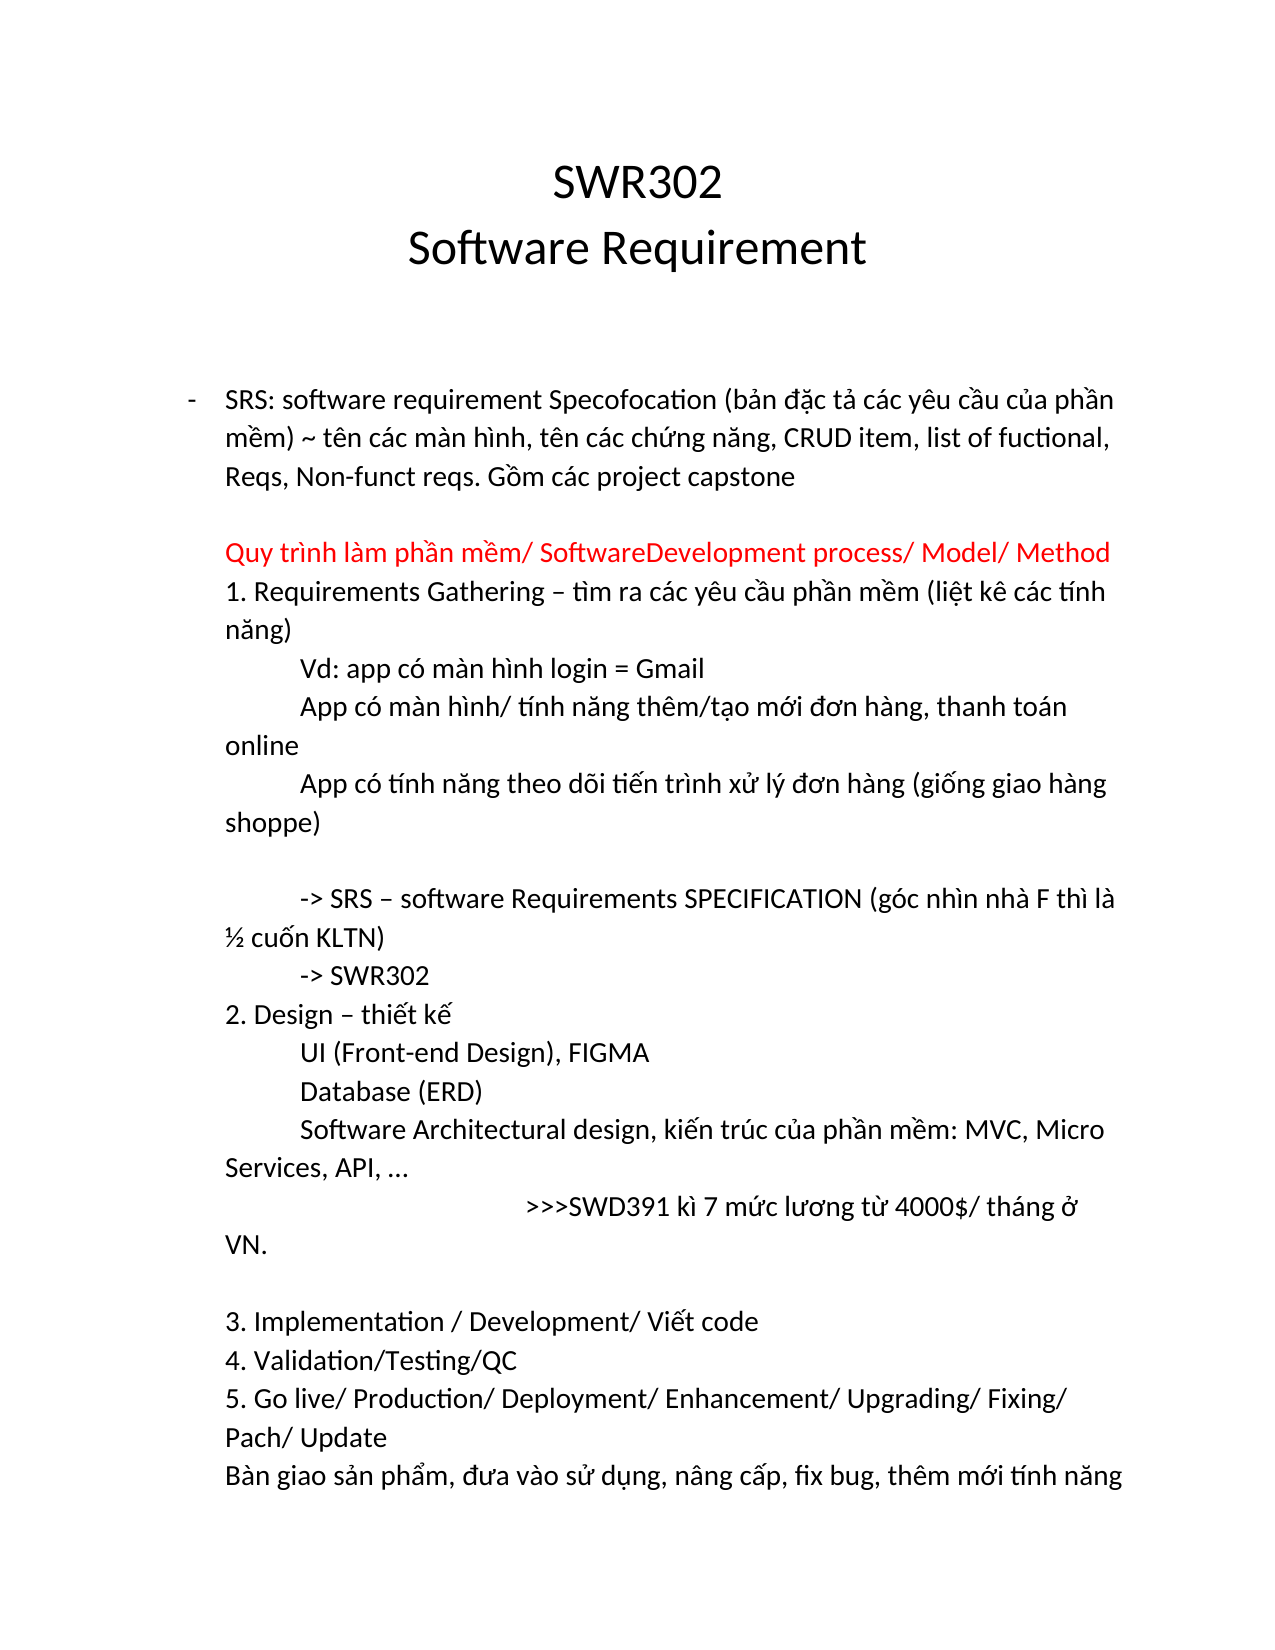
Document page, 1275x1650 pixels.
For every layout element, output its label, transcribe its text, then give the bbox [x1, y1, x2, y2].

text SWR302 Software Requirement [150, 150, 1125, 277]
list App có màn hình/ tính năng thêm/tạo mới đơn hàng, thanh toán online [225, 688, 1125, 762]
list App có tính năng theo dõi tiến trình xử lý đơn hàng (giống giao hàng shoppe) [225, 765, 1125, 839]
list 1. Requirements Gathering – tìm ra các yêu cầu phần mềm (liệt kê các tính năng) [225, 573, 1125, 647]
list Database (ERD) [225, 1073, 1125, 1108]
list 2. Design – thiết kế [225, 996, 1125, 1031]
list Quy trình làm phần mềm/ SoftwareDevelopment process/ Model/ Method [225, 534, 1125, 570]
list -> SRS – software Requirements SPECIFICATION (góc nhìn nhà F thì là ½ cuốn KLTN) [225, 881, 1125, 954]
list SRS: software requirement Specofocation (bản đặc tả các yêu cầu của phần mềm) ~ tên các màn hình, tên các chứng năng, CRUD item, list of fuctional, Reqs, Non-funct reqs. Gồm các project capstone [187, 381, 1125, 493]
list Software Architectural design, kiến trúc của phần mềm: MVC, Micro Services, API, … [225, 1111, 1125, 1185]
list Bàn giao sản phẩm, đưa vào sử dụng, nâng cấp, fix bug, thêm mới tính năng [225, 1457, 1125, 1493]
list 5. Go live/ Production/ Deployment/ Enhancement/ Upgrading/ Fixing/ Pach/ Update [225, 1380, 1125, 1454]
list -> SWR302 [225, 957, 1125, 993]
list 4. Validation/Testing/QC [225, 1342, 1125, 1377]
list 3. Implementation / Development/ Viết code [225, 1303, 1125, 1339]
list >>>SWD391 kì 7 mức lương từ 4000$/ tháng ở VN. [225, 1188, 1125, 1262]
list Vd: app có màn hình login = Gmail [225, 650, 1125, 686]
list UI (Front-end Design), FIGMA [225, 1034, 1125, 1070]
